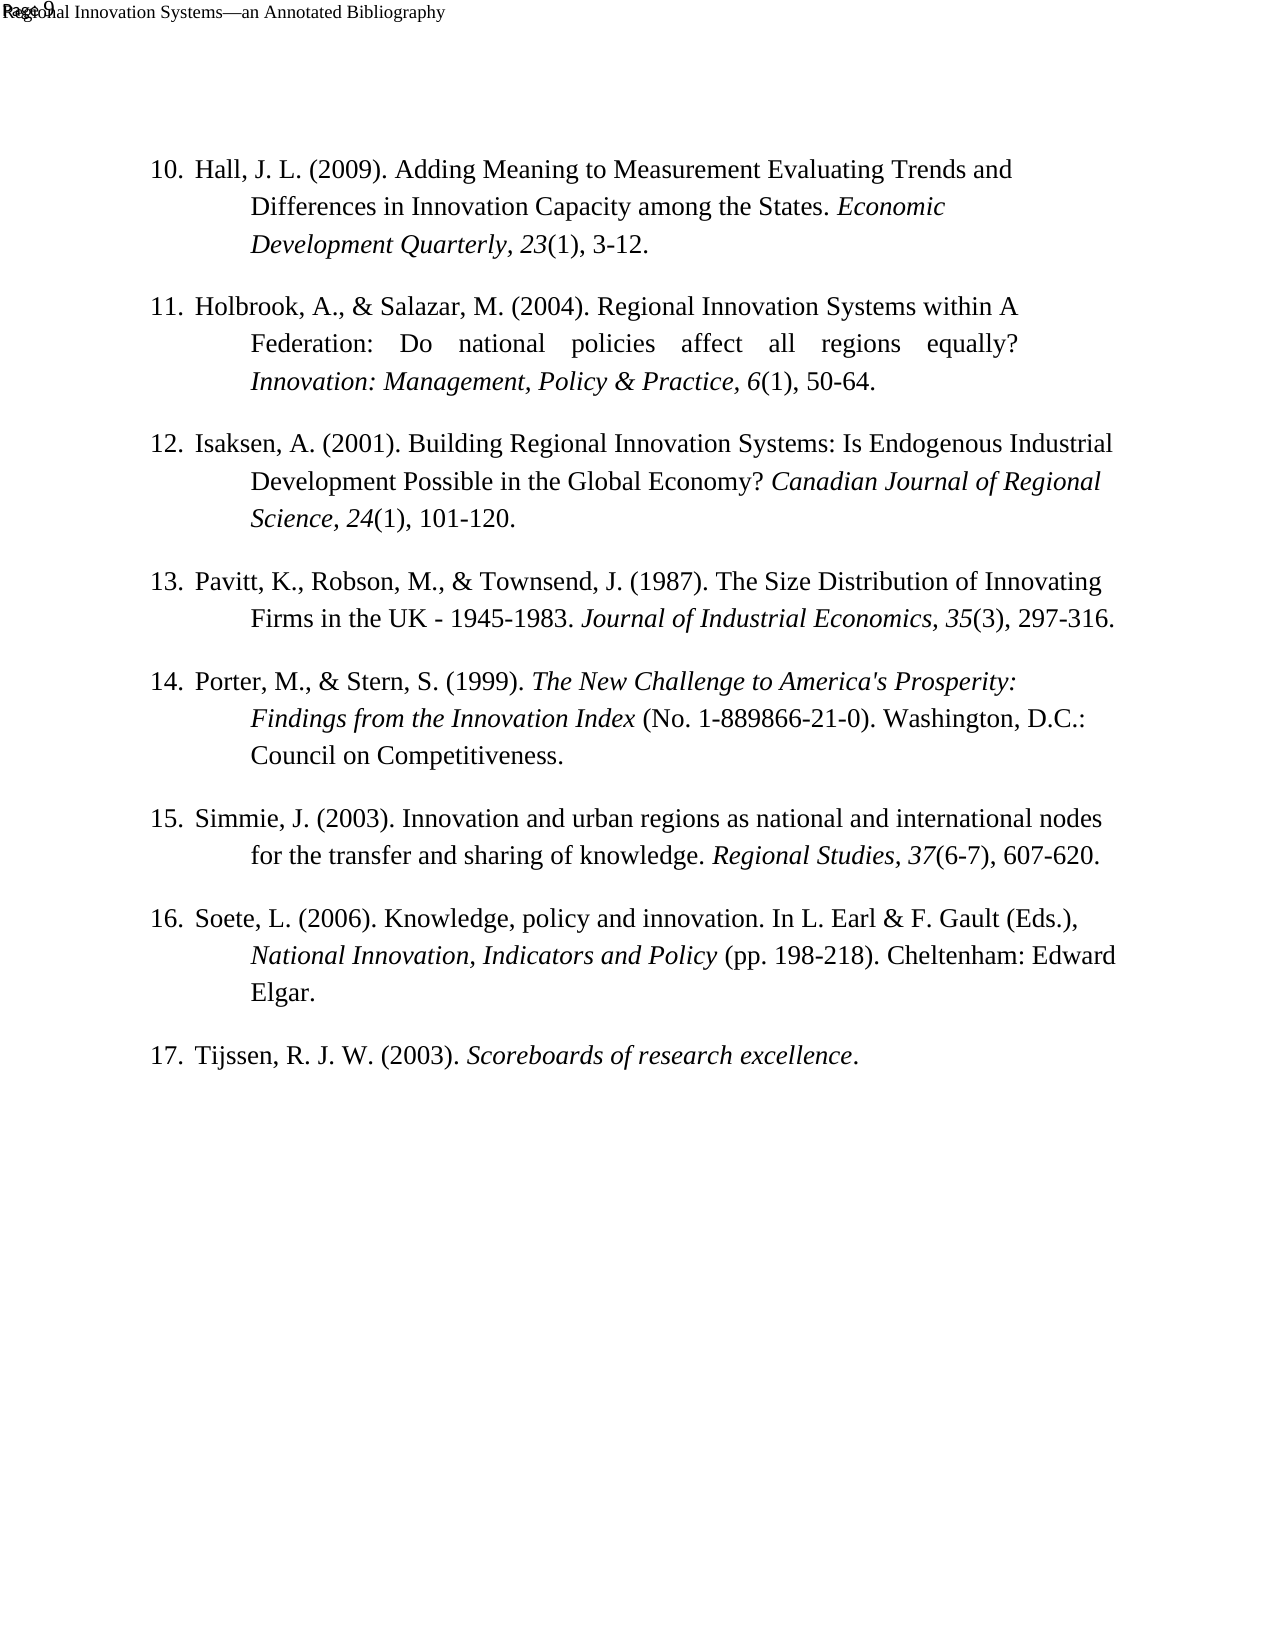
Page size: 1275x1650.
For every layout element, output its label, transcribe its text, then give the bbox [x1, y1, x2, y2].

list Hall, J. L. (2009). Adding Meaning to Measurement Evaluating Trends and Differences in Innovation Capacity among the States. Economic Development Quarterly, 23(1), 3-12. [150, 153, 1095, 259]
list Porter, M., & Stern, S. (1999). The New Challenge to America's Prosperity: Findings from the Innovation Index (No. 1-889866-21-0). Washington, D.C.: Council on Competitiveness. [150, 664, 1121, 770]
list Soete, L. (2006). Knowledge, policy and innovation. In L. Earl & F. Gault (Eds.), National Innovation, Indicators and Policy (pp. 198-218). Cheltenham: Edward Elgar. [150, 902, 1117, 1007]
list Holbrook, A., & Salazar, M. (2004). Regional Innovation Systems within A Federation: Do national policies affect all regions equally? Innovation: Management, Policy & Practice, 6(1), 50-64. [150, 290, 1019, 396]
list Tijssen, R. J. W. (2003). Scoreboards of research excellence. [150, 1039, 1133, 1070]
list Pavitt, K., Robson, M., & Townsend, J. (1987). The Size Distribution of Innovating Firms in the UK - 1945-1983. Journal of Industrial Economics, 35(3), 297-316. [150, 565, 1115, 633]
list Isaksen, A. (2001). Building Regional Innovation Systems: Is Endogenous Industrial Development Possible in the Global Economy? Canadian Journal of Regional Science, 24(1), 101-120. [150, 427, 1114, 533]
list Simmie, J. (2003). Innovation and urban regions as national and international nodes for the transfer and sharing of knowledge. Regional Studies, 37(6-7), 607-620. [150, 802, 1103, 870]
